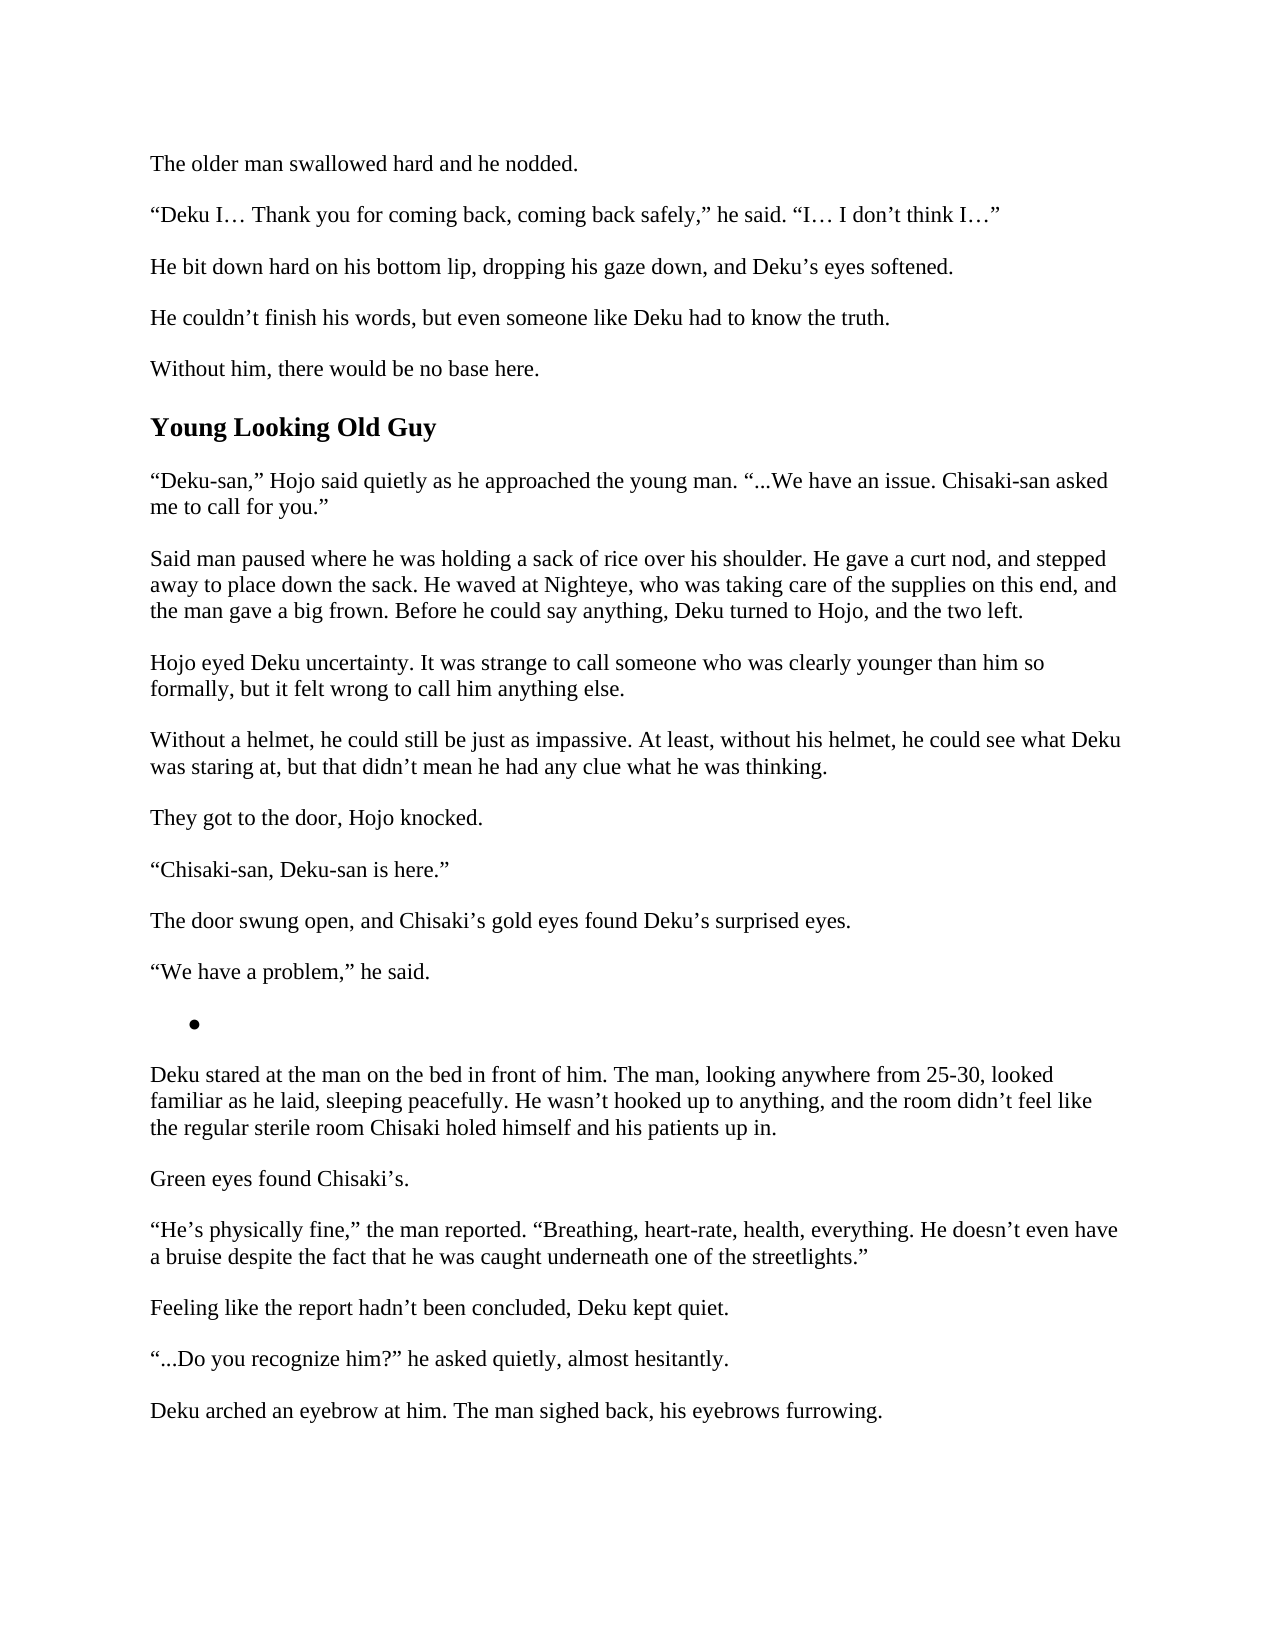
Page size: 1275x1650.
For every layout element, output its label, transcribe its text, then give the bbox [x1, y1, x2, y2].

text The door swung open, and Chisaki’s gold eyes found Deku’s surprised eyes. [150, 907, 1125, 933]
text Deku arched an eyebrow at him. The man sighed back, his eyebrows furrowing. [150, 1397, 1125, 1423]
text Feeling like the report hadn’t been concluded, Deku kept quiet. [150, 1294, 1125, 1321]
subtitle Young Looking Old Guy [150, 411, 1125, 442]
text The older man swallowed hard and he nodded. [150, 150, 1125, 176]
text “...Do you recognize him?” he asked quietly, almost hesitantly. [150, 1346, 1125, 1372]
text He bit down hard on his bottom lip, dropping his gaze down, and Deku’s eyes softened. [150, 253, 1125, 279]
text Deku stared at the man on the bed in front of him. The man, looking anywhere from 25-30, looked familiar as he laid, sleeping peacefully. He wasn’t hooked up to anything, and the room didn’t feel like the regular sterile room Chisaki holed himself and his patients up in. [150, 1061, 1125, 1140]
text He couldn’t finish his words, but even someone like Deku had to know the truth. [150, 304, 1125, 330]
text They got to the door, Hojo knocked. [150, 804, 1125, 831]
text “Deku-san,” Hojo said quietly as he approached the young man. “...We have an issue. Chisaki-san asked me to call for you.” [150, 467, 1125, 520]
text “We have a problem,” he said. [150, 958, 1125, 985]
text “He’s physically fine,” the man reported. “Breathing, heart-rate, health, everything. He doesn’t even have a bruise despite the fact that he was caught underneath one of the streetlights.” [150, 1216, 1125, 1269]
text “Deku I… Thank you for coming back, coming back safely,” he said. “I… I don’t think I…” [150, 201, 1125, 228]
text Without him, there would be no base here. [150, 355, 1125, 382]
text Green eyes found Chisaki’s. [150, 1165, 1125, 1191]
text “Chisaki-san, Deku-san is here.” [150, 856, 1125, 882]
text Said man paused where he was holding a sack of rice over his shoulder. He gave a curt nod, and stepped away to place down the sack. He waved at Nighteye, who was taking care of the supplies on this end, and the man gave a big frown. Before he could say anything, Deku turned to Hojo, and the two left. [150, 545, 1125, 624]
text Without a helmet, he could still be just as impassive. At least, without his helmet, he could see what Deku was staring at, but that didn’t mean he had any clue what he was thinking. [150, 727, 1125, 779]
text Hojo eyed Deku uncertainty. It was strange to call someone who was clearly younger than him so formally, but it felt wrong to call him anything else. [150, 649, 1125, 702]
